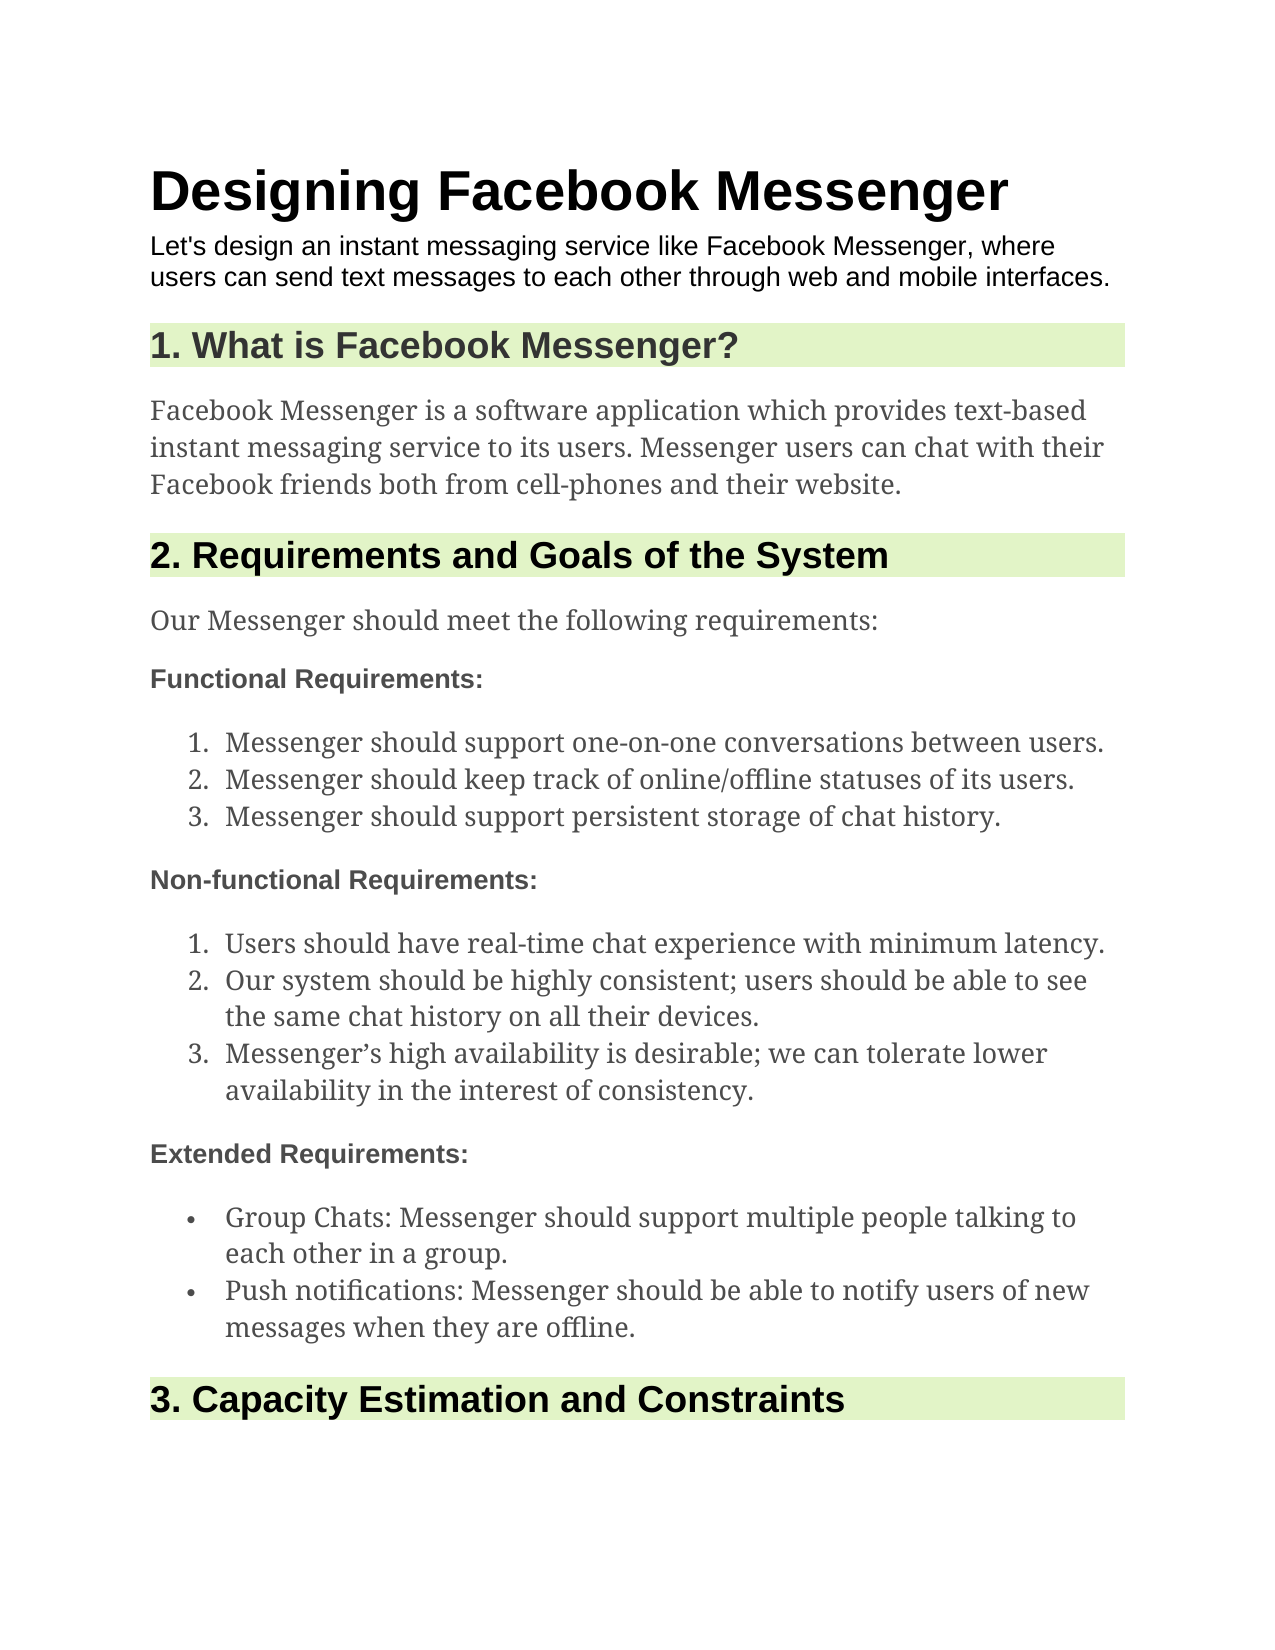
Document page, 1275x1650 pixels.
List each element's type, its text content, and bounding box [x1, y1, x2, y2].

list Group Chats: Messenger should support multiple people talking to each other in a group. [187, 1198, 1125, 1272]
list Messenger should support persistent storage of chat history. [187, 798, 1125, 834]
list Push notifications: Messenger should be able to notify users of new messages when they are offline. [187, 1272, 1125, 1346]
list Messenger should keep track of online/offline statuses of its users. [187, 761, 1125, 798]
text Our Messenger should meet the following requirements: [150, 602, 1125, 638]
text Designing Facebook Messenger [150, 157, 1125, 222]
list Messenger should support one-on-one conversations between users. [187, 724, 1125, 761]
text 3. Capacity Estimation and Constraints [150, 1377, 1125, 1420]
list Messenger’s high availability is desirable; we can tolerate lower availability in the interest of consistency. [187, 1035, 1125, 1108]
text Non-functional Requirements: [150, 864, 1125, 895]
list Our system should be highly consistent; users should be able to see the same chat history on all their devices. [187, 961, 1125, 1035]
text 1. What is Facebook Messenger? [150, 323, 1125, 367]
text Facebook Messenger is a software application which provides text-based instant messaging service to its users. Messenger users can chat with their Facebook friends both from cell-phones and their website. [150, 392, 1125, 502]
text Let's design an instant messaging service like Facebook Messenger, where users can send text messages to each other through web and mobile interfaces. [150, 230, 1125, 292]
list Users should have real-time chat experience with minimum latency. [187, 924, 1125, 961]
text 2. Requirements and Goals of the System [150, 533, 1125, 577]
text Extended Requirements: [150, 1138, 1125, 1169]
text Functional Requirements: [150, 663, 1125, 695]
